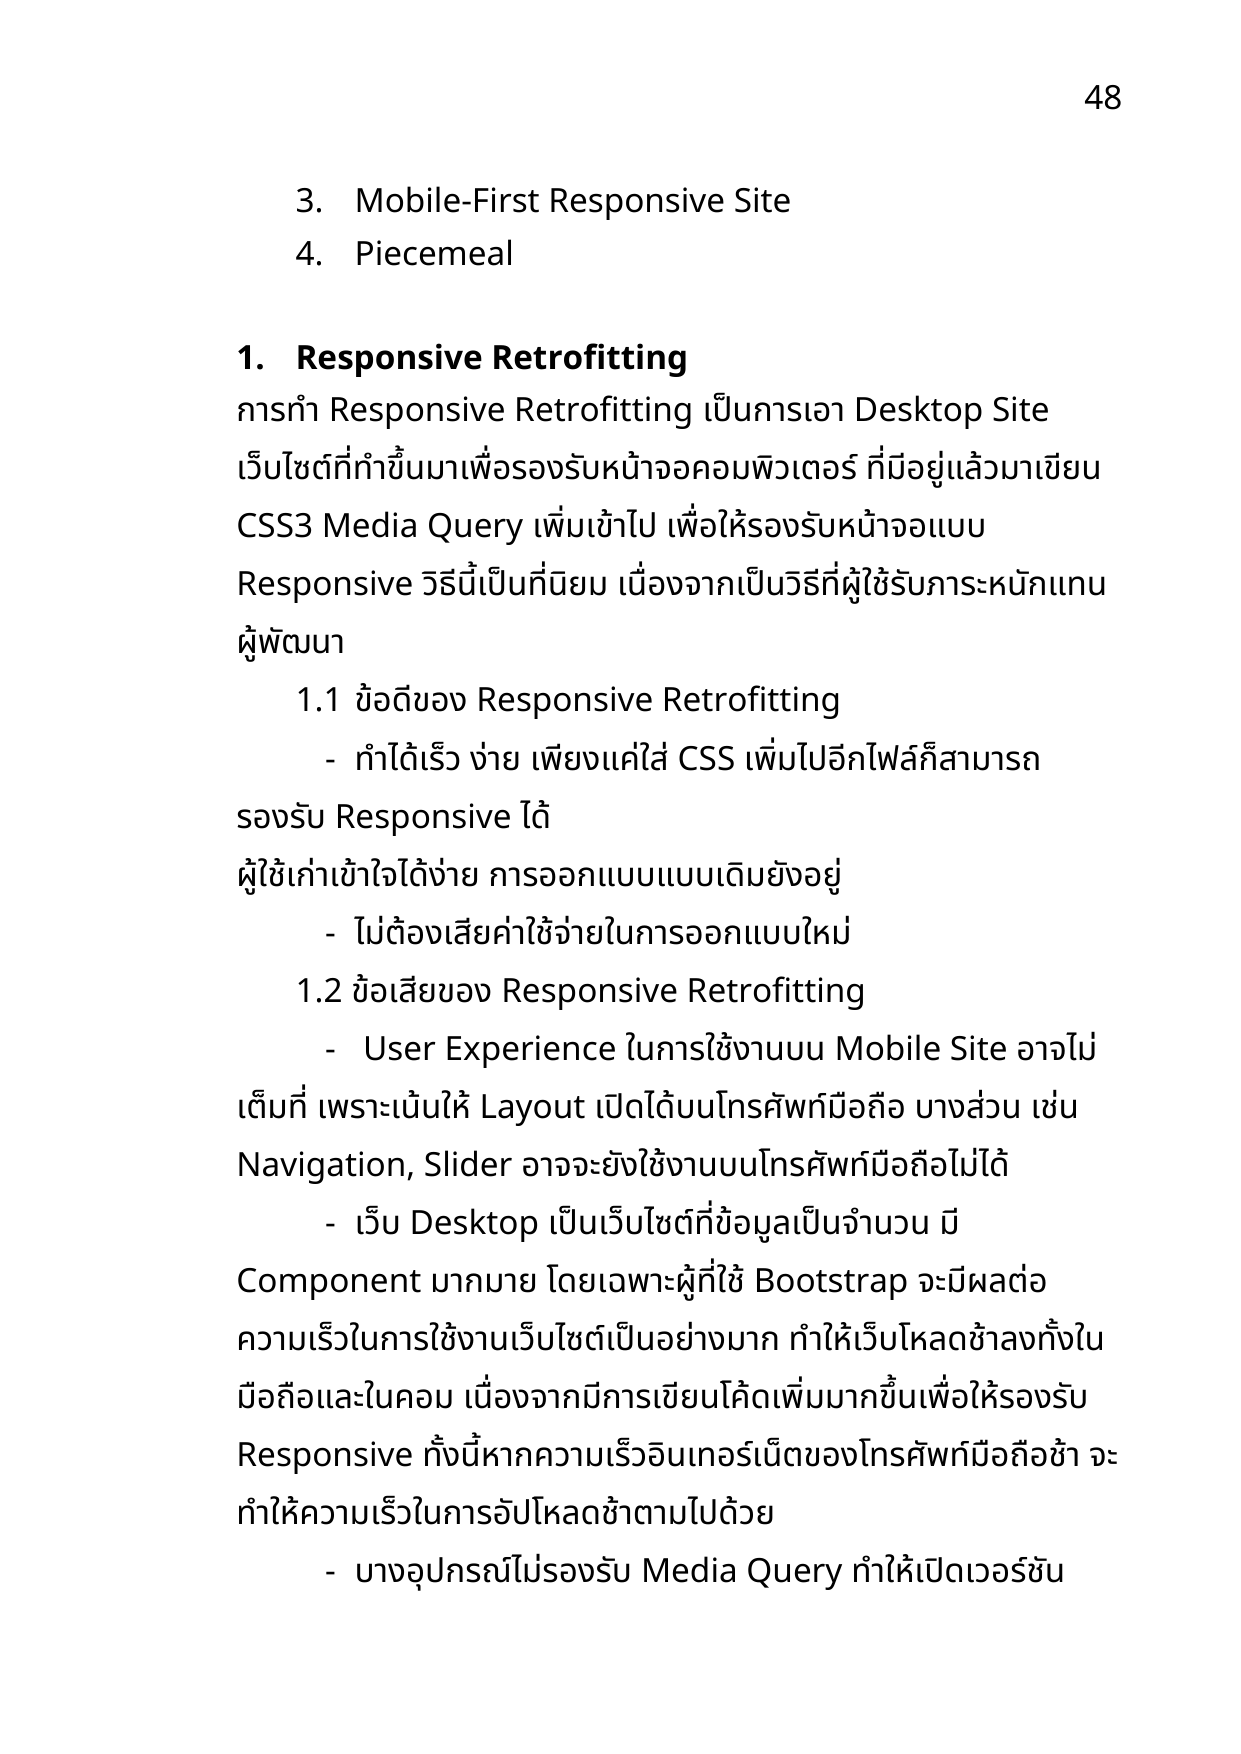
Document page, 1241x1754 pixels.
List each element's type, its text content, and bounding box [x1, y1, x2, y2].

text 4. Piecemeal [236, 229, 1122, 275]
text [236, 1547, 1122, 1598]
text 3. Mobile-First Responsive Site [236, 177, 1122, 223]
text การทำ Responsive Retrofitting เป็นการเอา Desktop Site เว็บไซต์ที่ทำขึ้นมาเพื่อรองรับหน้าจอคอมพิวเตอร์ ที่มีอยู่แล้วมาเขียน CSS3 Media Query เพิ่มเข้าไป เพื่อให้รองรับหน้าจอแบบ Responsive วิธีนี้เป็นที่นิยม เนื่องจากเป็นวิธีที่ผู้ใช้รับภาระหนักแทนผู้พัฒนา [236, 386, 1122, 669]
text 1.1 ข้อดีของ Responsive Retrofitting [236, 676, 1122, 727]
text - User Experience ในการใช้งานบน Mobile Site อาจไม่เต็มที่ เพราะเน้นให้ Layout เปิดได้บนโทรศัพท์มือถือ บางส่วน เช่น Navigation, Slider อาจจะยังใช้งานบนโทรศัพท์มือถือไม่ได้ [236, 1025, 1122, 1192]
text - ทำได้เร็ว ง่าย เพียงแค่ใส่ CSS เพิ่มไปอีกไฟล์ก็สามารถรองรับ Responsive ได้ [236, 734, 1122, 843]
text ผู้ใช้เก่าเข้าใจได้ง่าย การออกแบบแบบเดิมยังอยู่ [236, 851, 1122, 901]
text - เว็บ Desktop เป็นเว็บไซต์ที่ข้อมูลเป็นจำนวน มี Component มากมาย โดยเฉพาะผู้ที่ใช้ Bootstrap จะมีผลต่อความเร็วในการใช้งานเว็บไซต์เป็นอย่างมาก ทำให้เว็บโหลดช้าลงทั้งในมือถือและในคอม เนื่องจากมีการเขียนโค้ดเพิ่มมากขึ้นเพื่อให้รองรับ Responsive ทั้งนี้หากความเร็วอินเทอร์เน็ตของโทรศัพท์มือถือช้า จะทำให้ความเร็วในการอัปโหลดช้าตามไปด้วย [236, 1199, 1122, 1540]
text 1.2 ข้อเสียของ Responsive Retrofitting [236, 967, 1122, 1017]
text - ไม่ต้องเสียค่าใช้จ่ายในการออกแบบใหม่ [236, 908, 1122, 959]
text 1. Responsive Retrofitting [236, 334, 1122, 379]
